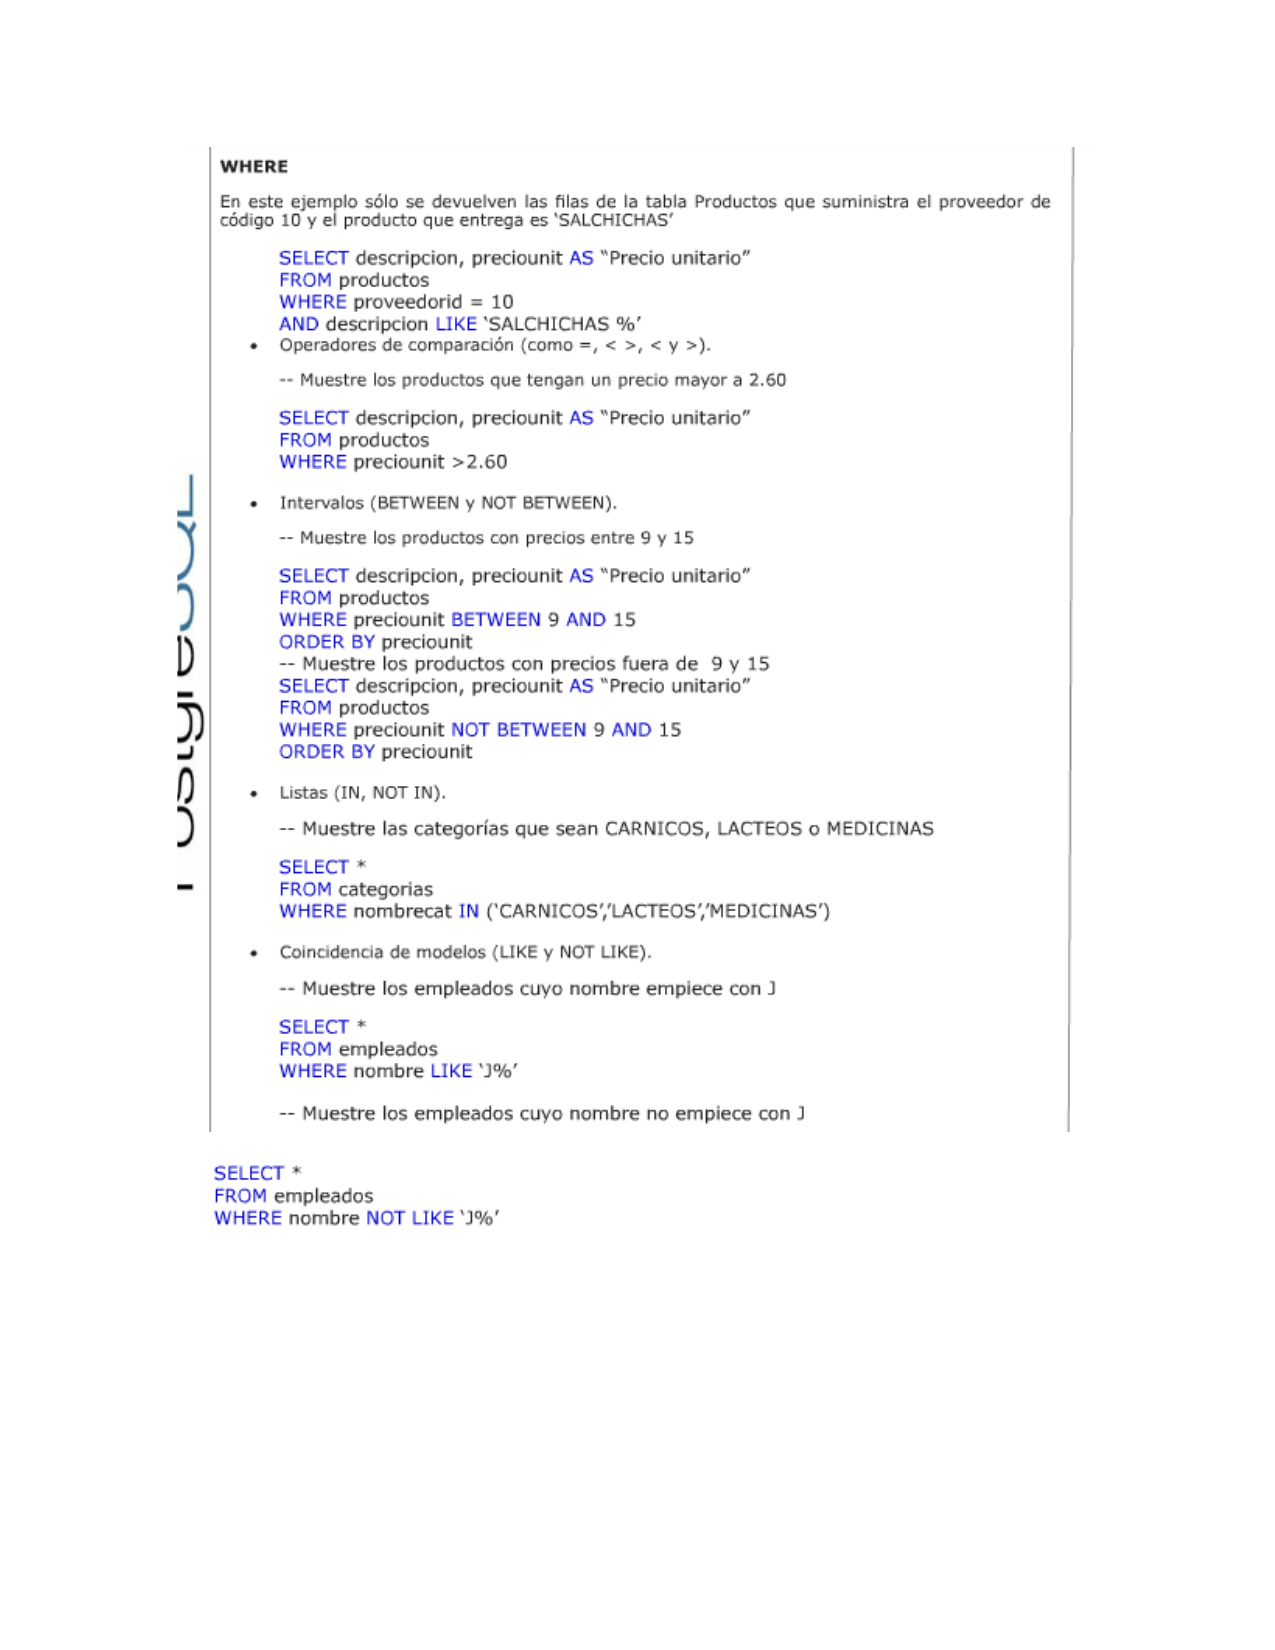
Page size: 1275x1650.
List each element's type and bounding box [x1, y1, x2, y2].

picture [177, 1150, 1004, 1267]
picture [177, 147, 1098, 1132]
